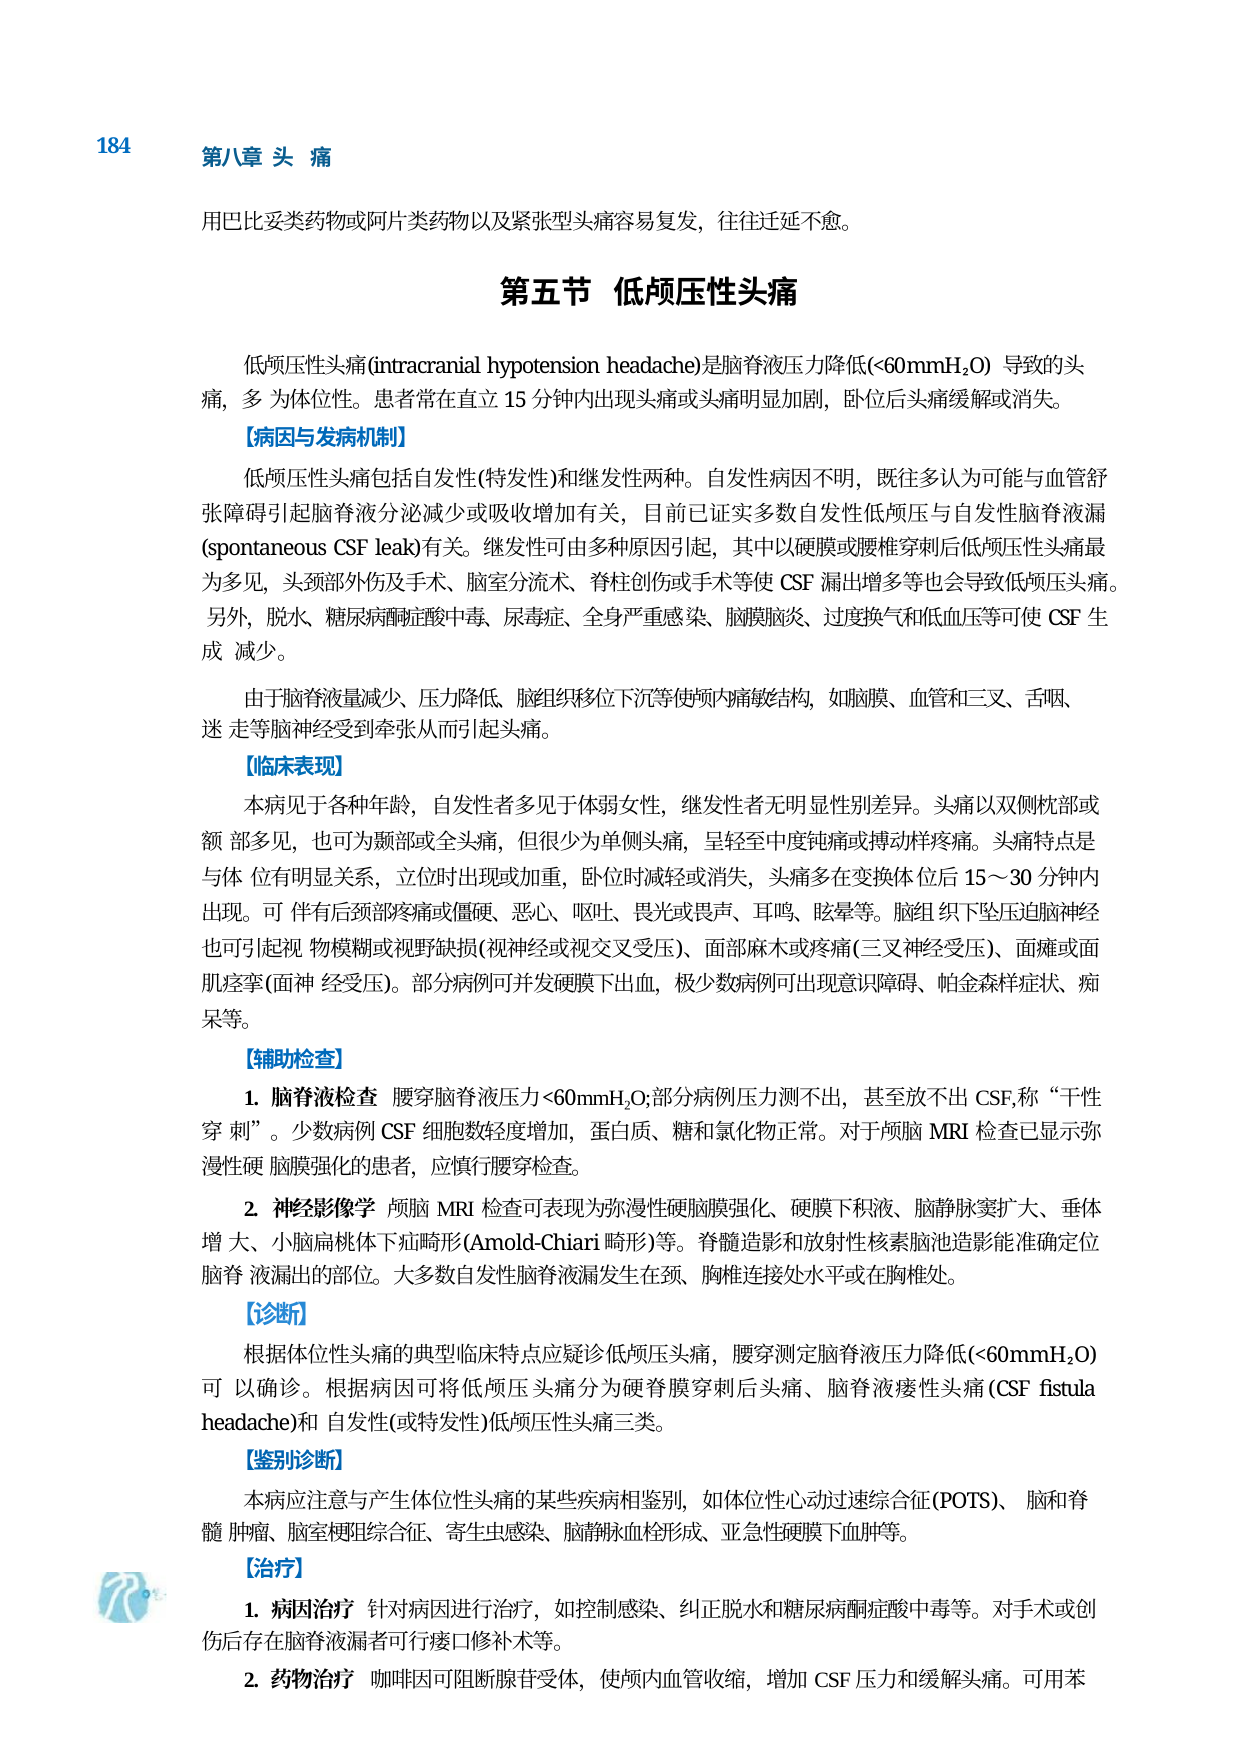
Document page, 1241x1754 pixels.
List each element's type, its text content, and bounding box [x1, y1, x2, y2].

text 【辅助检查】 [233, 1044, 1109, 1073]
text 低颅压性头痛(intracranial hypotension headache)是脑脊液压力降低(<60mmH₂O) 导致的头痛，多 为体位性。患者常在直立15分钟内出现头痛或头痛明显加剧，卧位后头痛缓解或消失。 [201, 348, 1103, 413]
text 第五节 低颅压性头痛 [499, 270, 1109, 312]
text 184 [96, 135, 191, 158]
text 【病因与发病机制】 [233, 422, 1109, 451]
text 低颅压性头痛包括自发性(特发性)和继发性两种。自发性病因不明，既往多认为可能与血管舒 张障碍引起脑脊液分泌减少或吸收增加有关，目前已证实多数自发性低颅压与自发性脑脊液漏 (spontaneous CSF leak)有关。继发性可由多种原因引起，其中以硬膜或腰椎穿刺后低颅压性头痛最 为多见，头颈部外伤及手术、脑室分流术、脊柱创伤或手术等使CSF 漏出增多等也会导致低颅压头痛。 另外，脱水、糖尿病酮症酸中毒、尿毒症、全身严重感染、脑膜脑炎、过度换气和低血压等可使CSF 生成 减少。 [201, 461, 1109, 666]
text 【诊断】 [231, 1297, 1109, 1330]
text 根据体位性头痛的典型临床特点应疑诊低颅压头痛，腰穿测定脑脊液压力降低(<60mmH₂O) 可 以确诊。根据病因可将低颅压头痛分为硬脊膜穿刺后头痛、脑脊液瘘性头痛(CSF fistula headache)和 自发性(或特发性)低颅压性头痛三类。 [201, 1337, 1098, 1436]
text 1. 病因治疗 针对病因进行治疗，如控制感染、纠正脱水和糖尿病酮症酸中毒等。对手术或创 伤后存在脑脊液漏者可行瘘口修补术等。 [201, 1592, 1100, 1656]
text 由于脑脊液量减少、压力降低、脑组织移位下沉等使颅内痛敏结构，如脑膜、血管和三叉、舌咽、迷 走等脑神经受到牵张从而引起头痛。 [201, 681, 1099, 744]
text 2. 药物治疗 咖啡因可阻断腺苷受体，使颅内血管收缩，增加 CSF压力和缓解头痛。可用苯甲 酸咖啡因500mg,皮下或肌内注射，或加入500～1000ml乳化林格液缓慢静脉滴注。 [201, 1662, 1101, 1694]
text 第八章 头 痛 [201, 142, 1109, 171]
picture [92, 1572, 167, 1623]
text 本病见于各种年龄，自发性者多见于体弱女性，继发性者无明显性别差异。头痛以双侧枕部或额 部多见，也可为颞部或全头痛，但很少为单侧头痛，呈轻至中度钝痛或搏动样疼痛。头痛特点是与体 位有明显关系，立位时出现或加重，卧位时减轻或消失，头痛多在变换体位后15～30分钟内出现。可 伴有后颈部疼痛或僵硬、恶心、呕吐、畏光或畏声、耳鸣、眩晕等。脑组织下坠压迫脑神经也可引起视 物模糊或视野缺损(视神经或视交叉受压)、面部麻木或疼痛(三叉神经受压)、面瘫或面肌痉挛(面神 经受压)。部分病例可并发硬膜下出血，极少数病例可出现意识障碍、帕金森样症状、痴呆等。 [201, 789, 1100, 1034]
text 2. 神经影像学 颅脑 MRI 检查可表现为弥漫性硬脑膜强化、硬膜下积液、脑静脉窦扩大、垂体增 大、小脑扁桃体下疝畸形(Amold-Chiari畸形)等。脊髓造影和放射性核素脑池造影能准确定位脑脊 液漏出的部位。大多数自发性脑脊液漏发生在颈、胸椎连接处水平或在胸椎处。 [201, 1191, 1102, 1290]
text 1. 脑脊液检查 腰穿脑脊液压力<60mmH₂O;部分病例压力测不出，甚至放不出CSF,称“干性穿 刺”。少数病例CSF 细胞数轻度增加，蛋白质、糖和氯化物正常。对于颅脑MRI 检查已显示弥漫性硬 脑膜强化的患者，应慎行腰穿检查。 [201, 1080, 1102, 1181]
text 用巴比妥类药物或阿片类药物以及紧张型头痛容易复发，往往迁延不愈。 [201, 207, 1109, 235]
text 本病应注意与产生体位性头痛的某些疾病相鉴别，如体位性心动过速综合征(POTS)、 脑和脊髓 肿瘤、脑室梗阻综合征、寄生虫感染、脑静脉血栓形成、亚急性硬膜下血肿等。 [201, 1483, 1101, 1547]
text 【临床表现】 [233, 751, 1109, 780]
text 【鉴别诊断】 [233, 1445, 1109, 1474]
text 【治疗】 [233, 1554, 1109, 1583]
